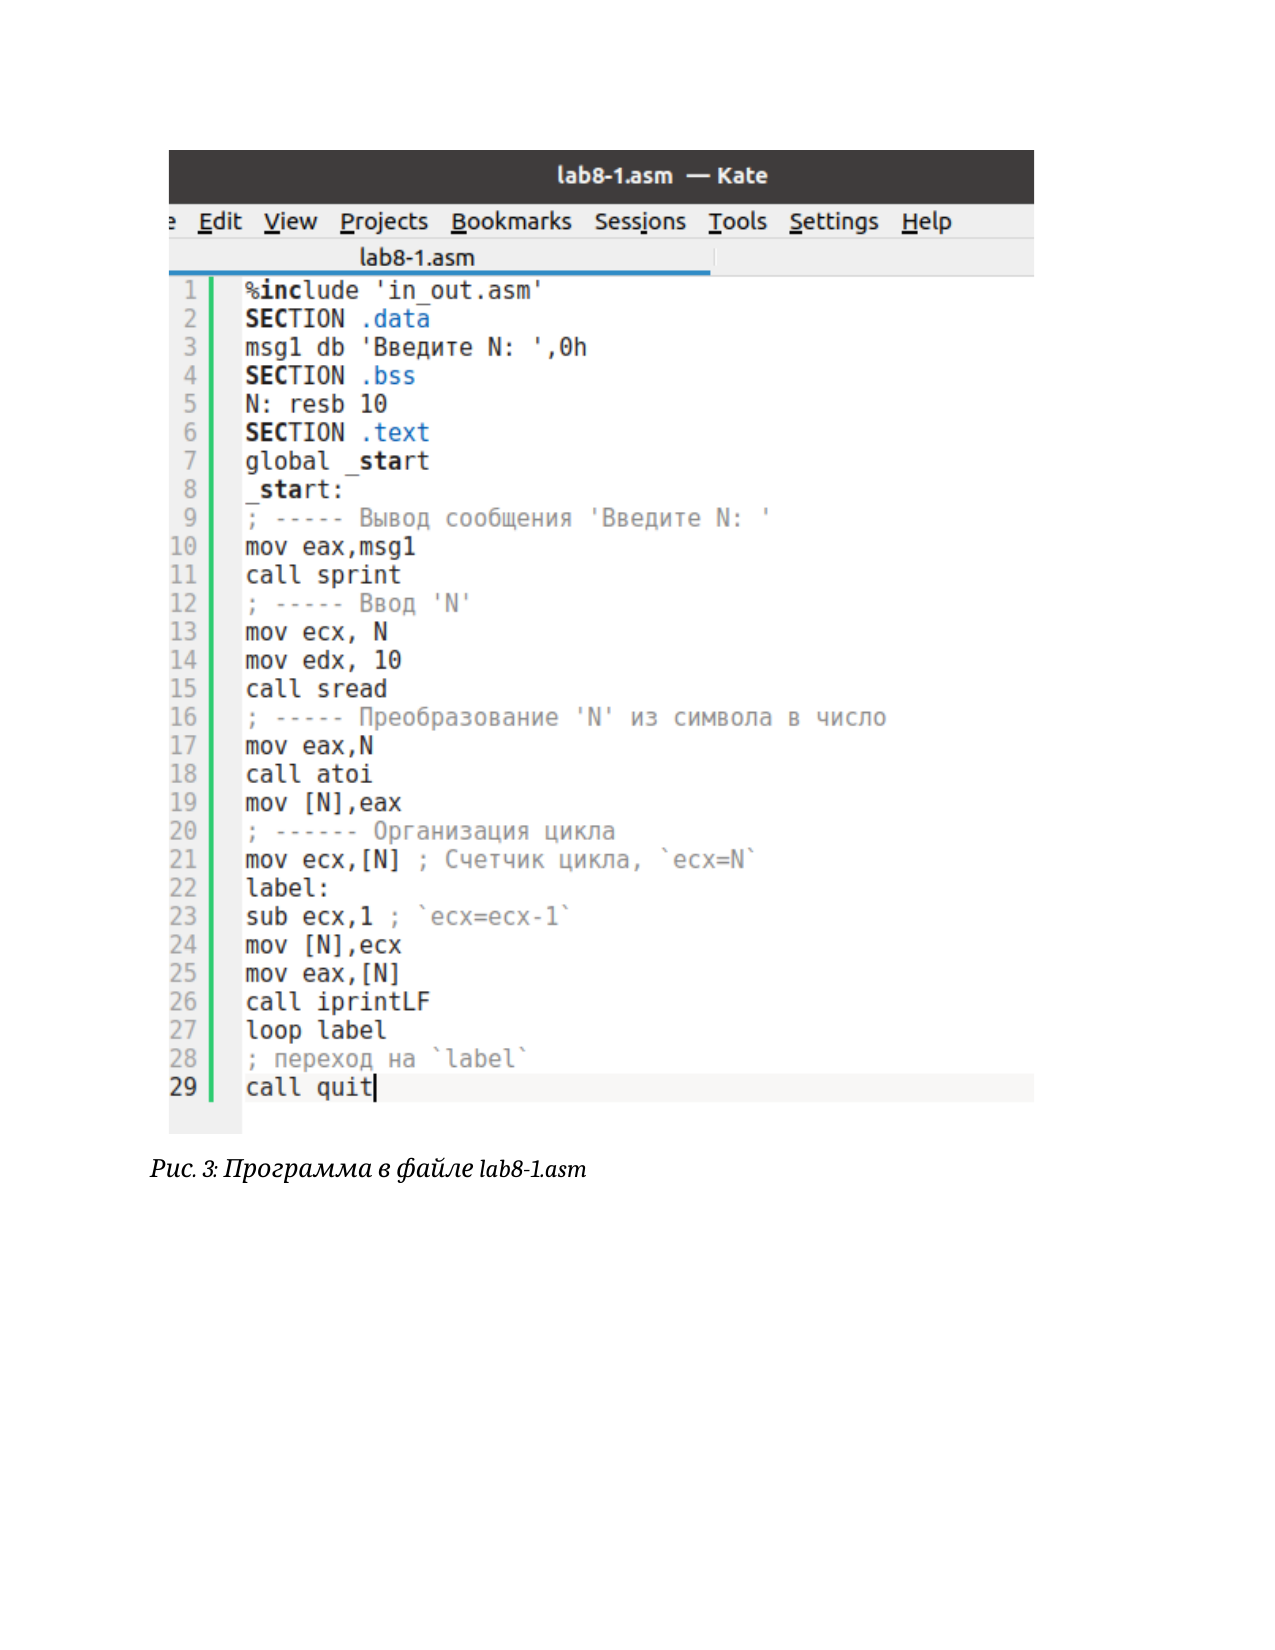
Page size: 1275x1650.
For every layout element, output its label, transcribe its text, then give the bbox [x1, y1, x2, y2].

picture [168, 150, 1035, 1134]
text Рис. 3: Программа в файле lab8-1.asm [150, 1154, 1125, 1183]
